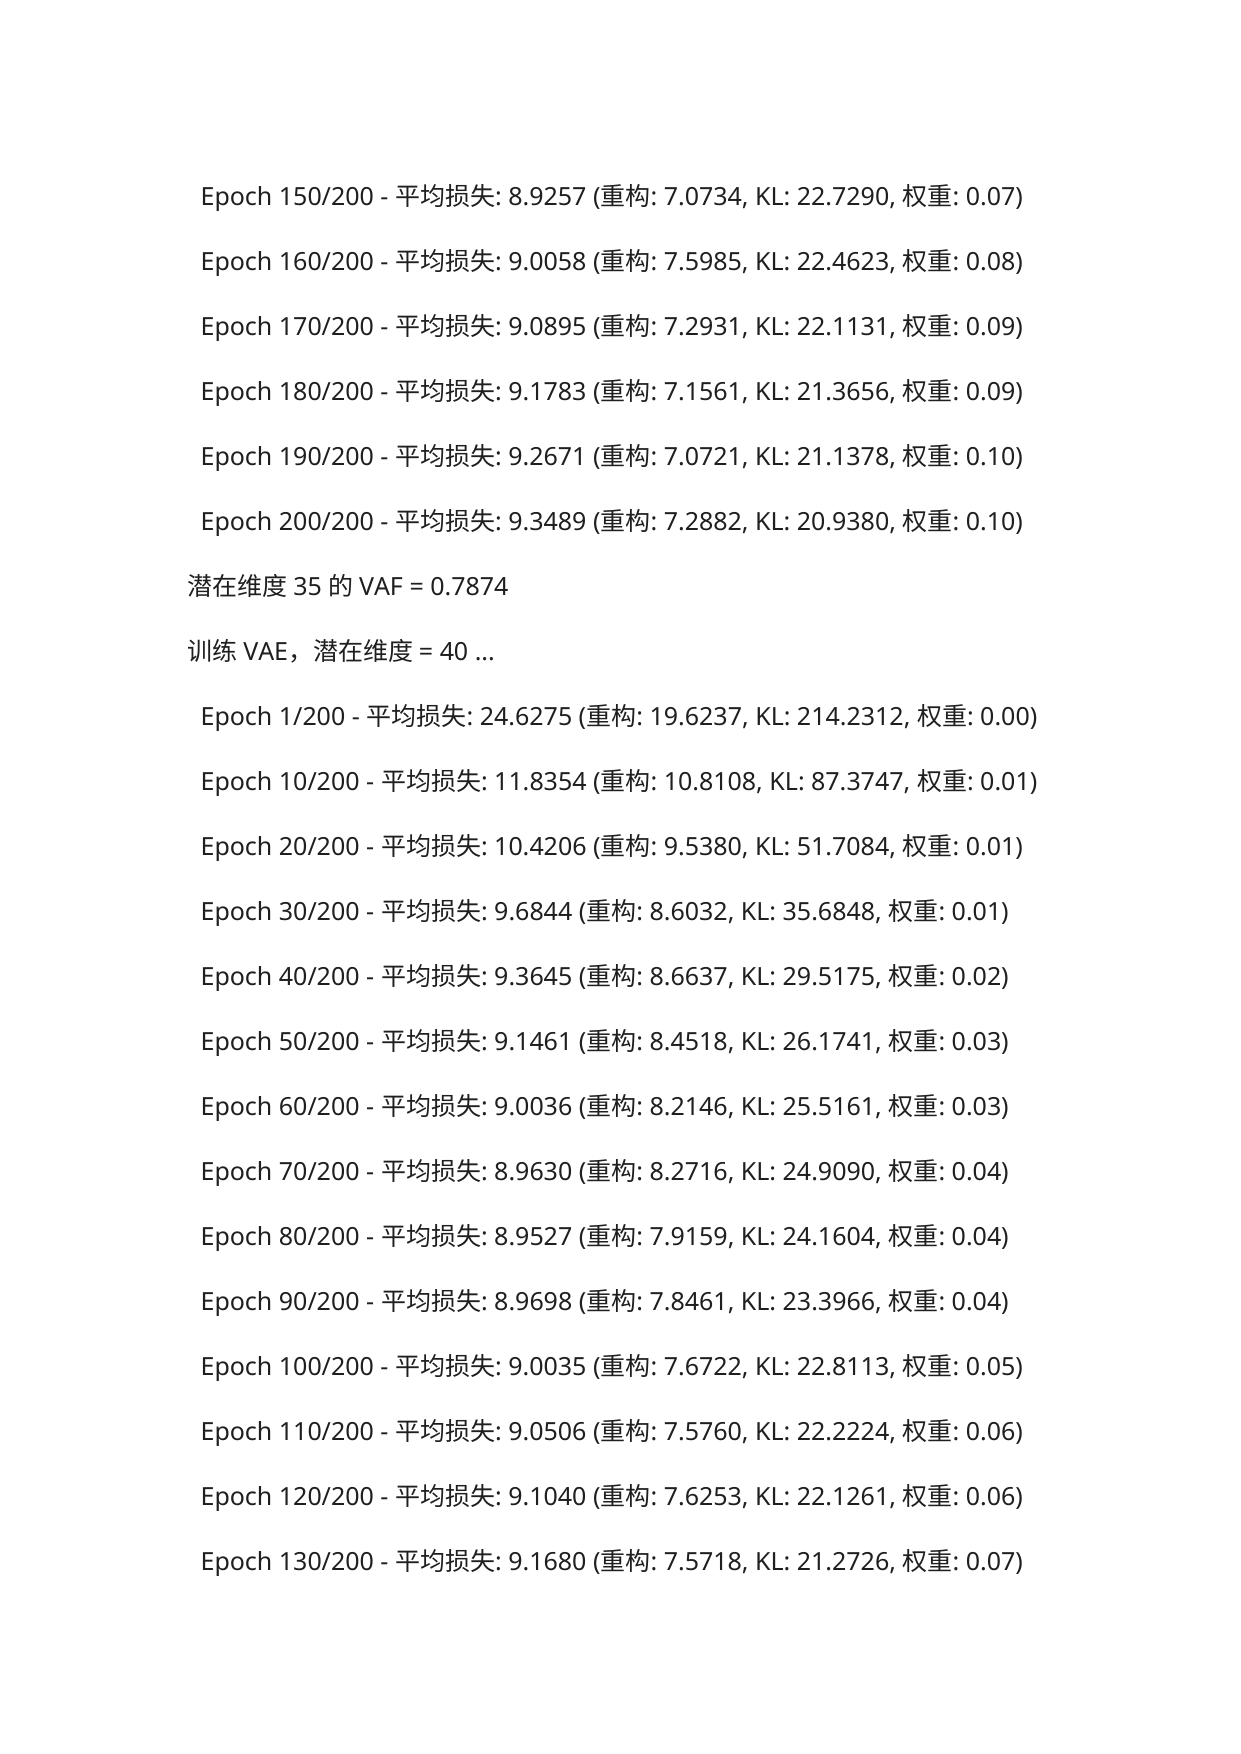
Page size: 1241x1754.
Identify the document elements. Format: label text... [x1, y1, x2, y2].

text Epoch 90/200 - 平均损失: 8.9698 (重构: 7.8461, KL: 23.3966, 权重: 0.04) [187, 1267, 1053, 1332]
text Epoch 70/200 - 平均损失: 8.9630 (重构: 8.2716, KL: 24.9090, 权重: 0.04) [187, 1137, 1053, 1202]
text Epoch 40/200 - 平均损失: 9.3645 (重构: 8.6637, KL: 29.5175, 权重: 0.02) [187, 942, 1053, 1007]
text Epoch 190/200 - 平均损失: 9.2671 (重构: 7.0721, KL: 21.1378, 权重: 0.10) [187, 422, 1053, 487]
text Epoch 1/200 - 平均损失: 24.6275 (重构: 19.6237, KL: 214.2312, 权重: 0.00) [187, 682, 1053, 747]
text Epoch 200/200 - 平均损失: 9.3489 (重构: 7.2882, KL: 20.9380, 权重: 0.10) [187, 487, 1053, 552]
text 潜在维度 35 的 VAF = 0.7874 [187, 552, 1053, 617]
text Epoch 50/200 - 平均损失: 9.1461 (重构: 8.4518, KL: 26.1741, 权重: 0.03) [187, 1007, 1053, 1072]
text Epoch 80/200 - 平均损失: 8.9527 (重构: 7.9159, KL: 24.1604, 权重: 0.04) [187, 1202, 1053, 1267]
text Epoch 20/200 - 平均损失: 10.4206 (重构: 9.5380, KL: 51.7084, 权重: 0.01) [187, 812, 1053, 877]
text Epoch 10/200 - 平均损失: 11.8354 (重构: 10.8108, KL: 87.3747, 权重: 0.01) [187, 747, 1053, 812]
text Epoch 130/200 - 平均损失: 9.1680 (重构: 7.5718, KL: 21.2726, 权重: 0.07) [187, 1527, 1053, 1592]
text Epoch 100/200 - 平均损失: 9.0035 (重构: 7.6722, KL: 22.8113, 权重: 0.05) [187, 1332, 1053, 1397]
text Epoch 60/200 - 平均损失: 9.0036 (重构: 8.2146, KL: 25.5161, 权重: 0.03) [187, 1072, 1053, 1137]
text Epoch 160/200 - 平均损失: 9.0058 (重构: 7.5985, KL: 22.4623, 权重: 0.08) [187, 227, 1053, 292]
text 训练 VAE，潜在维度 = 40 ... [187, 617, 1053, 682]
text Epoch 110/200 - 平均损失: 9.0506 (重构: 7.5760, KL: 22.2224, 权重: 0.06) [187, 1397, 1053, 1462]
text Epoch 180/200 - 平均损失: 9.1783 (重构: 7.1561, KL: 21.3656, 权重: 0.09) [187, 357, 1053, 422]
text Epoch 170/200 - 平均损失: 9.0895 (重构: 7.2931, KL: 22.1131, 权重: 0.09) [187, 292, 1053, 357]
text Epoch 150/200 - 平均损失: 8.9257 (重构: 7.0734, KL: 22.7290, 权重: 0.07) [187, 162, 1053, 227]
text Epoch 30/200 - 平均损失: 9.6844 (重构: 8.6032, KL: 35.6848, 权重: 0.01) [187, 877, 1053, 942]
text Epoch 120/200 - 平均损失: 9.1040 (重构: 7.6253, KL: 22.1261, 权重: 0.06) [187, 1462, 1053, 1527]
